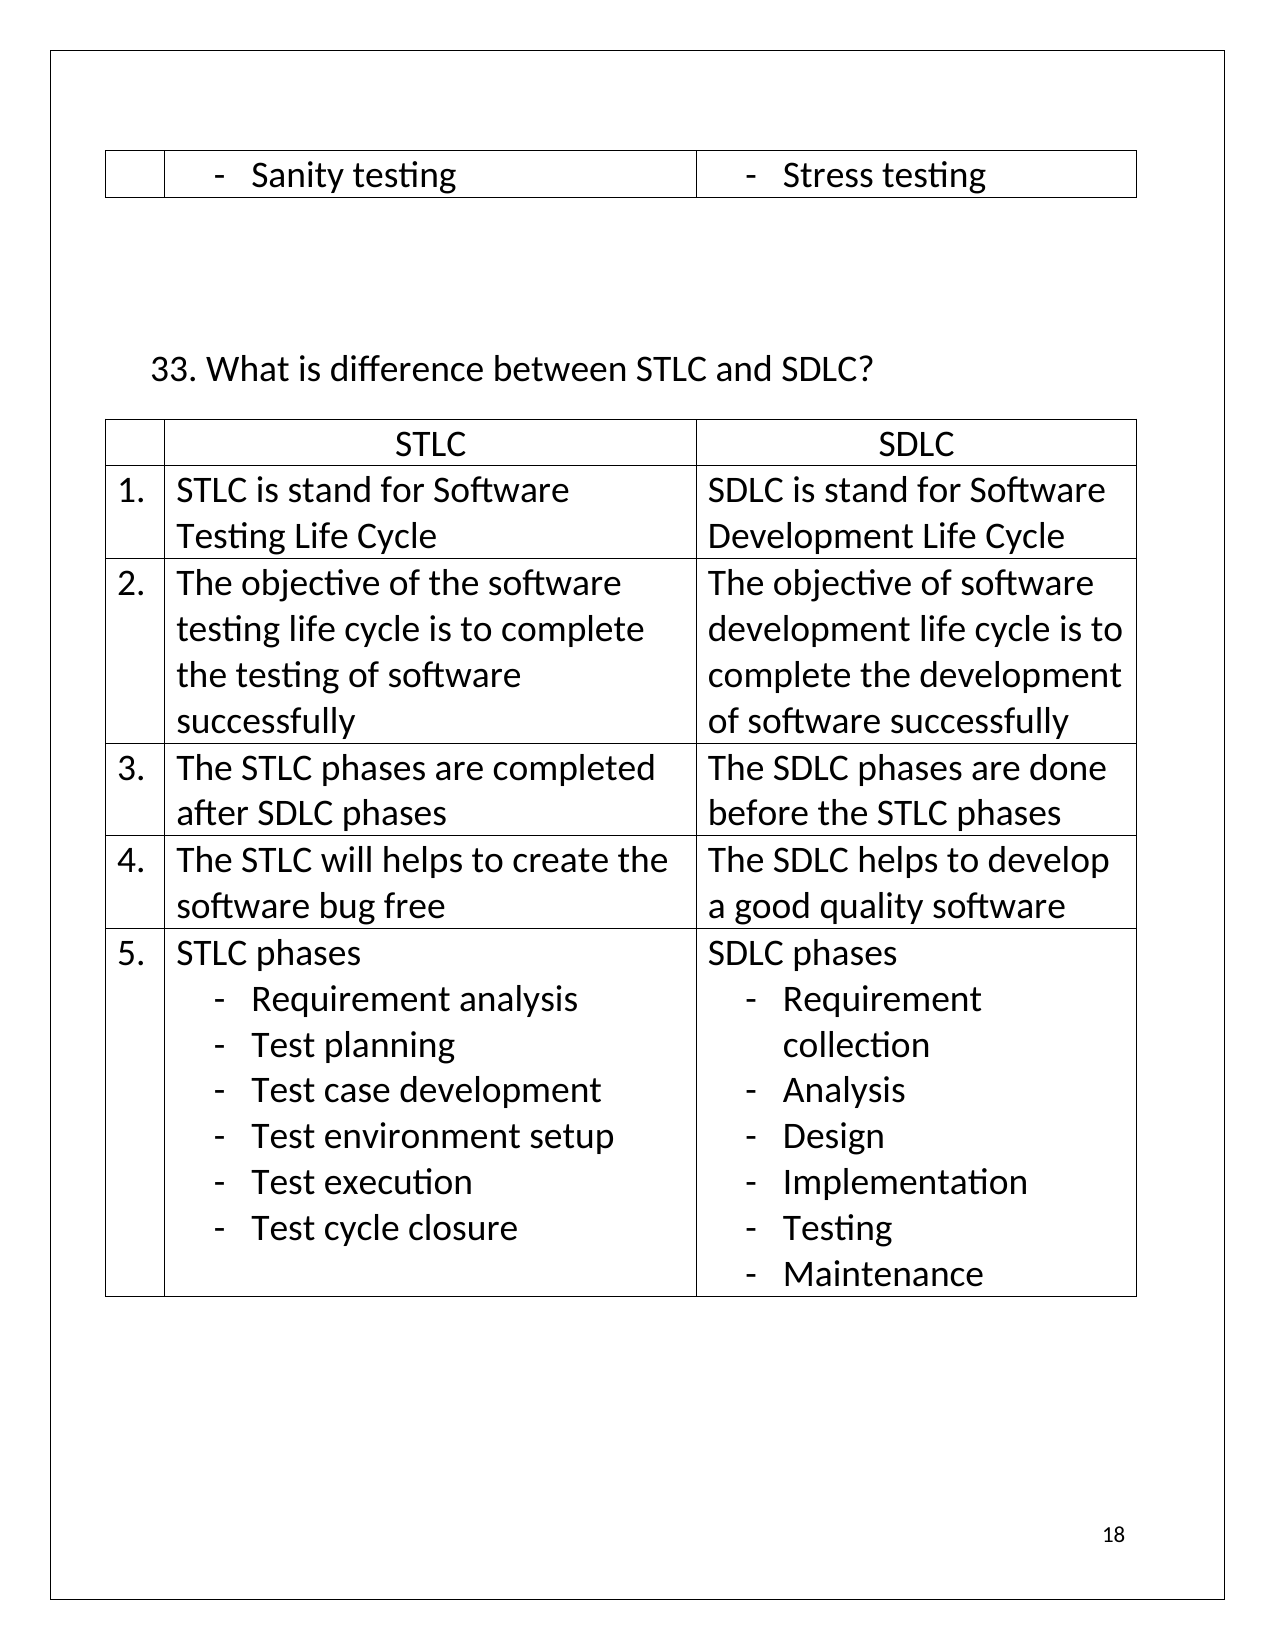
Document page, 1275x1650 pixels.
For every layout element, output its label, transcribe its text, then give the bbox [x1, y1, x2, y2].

table_cell 5. [106, 929, 164, 1296]
table_cell The STLC will helps to create the software bug free [165, 836, 696, 928]
table_cell STLC is stand for Software Testing Life Cycle [165, 466, 696, 558]
table_cell The SDLC helps to develop a good quality software [697, 836, 1136, 928]
table_header SDLC [697, 420, 1136, 465]
table_cell The objective of software development life cycle is to complete the development of software successfully [697, 559, 1136, 742]
table_cell 2. [106, 559, 164, 742]
table_cell 3. [106, 744, 164, 835]
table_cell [165, 151, 696, 197]
table_cell STLC phases Requirement analysis Test planning Test case development Test environment setup Test execution Test cycle closure [165, 929, 696, 1296]
table_cell 6. [106, 151, 164, 197]
table_cell SDLC phases Requirement collection Analysis Design Implementation Testing Maintenance [697, 929, 1136, 1296]
table_cell 4. [106, 836, 164, 928]
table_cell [697, 151, 1136, 197]
table_cell SDLC is stand for Software Development Life Cycle [697, 466, 1136, 558]
table_header STLC [165, 420, 696, 465]
table_cell The objective of the software testing life cycle is to complete the testing of software successfully [165, 559, 696, 742]
text 33. What is difference between STLC and SDLC? [150, 345, 1125, 391]
table_cell 1. [106, 466, 164, 558]
table_cell The STLC phases are completed after SDLC phases [165, 744, 696, 835]
table_header [106, 420, 164, 465]
table_cell The SDLC phases are done before the STLC phases [697, 744, 1136, 835]
